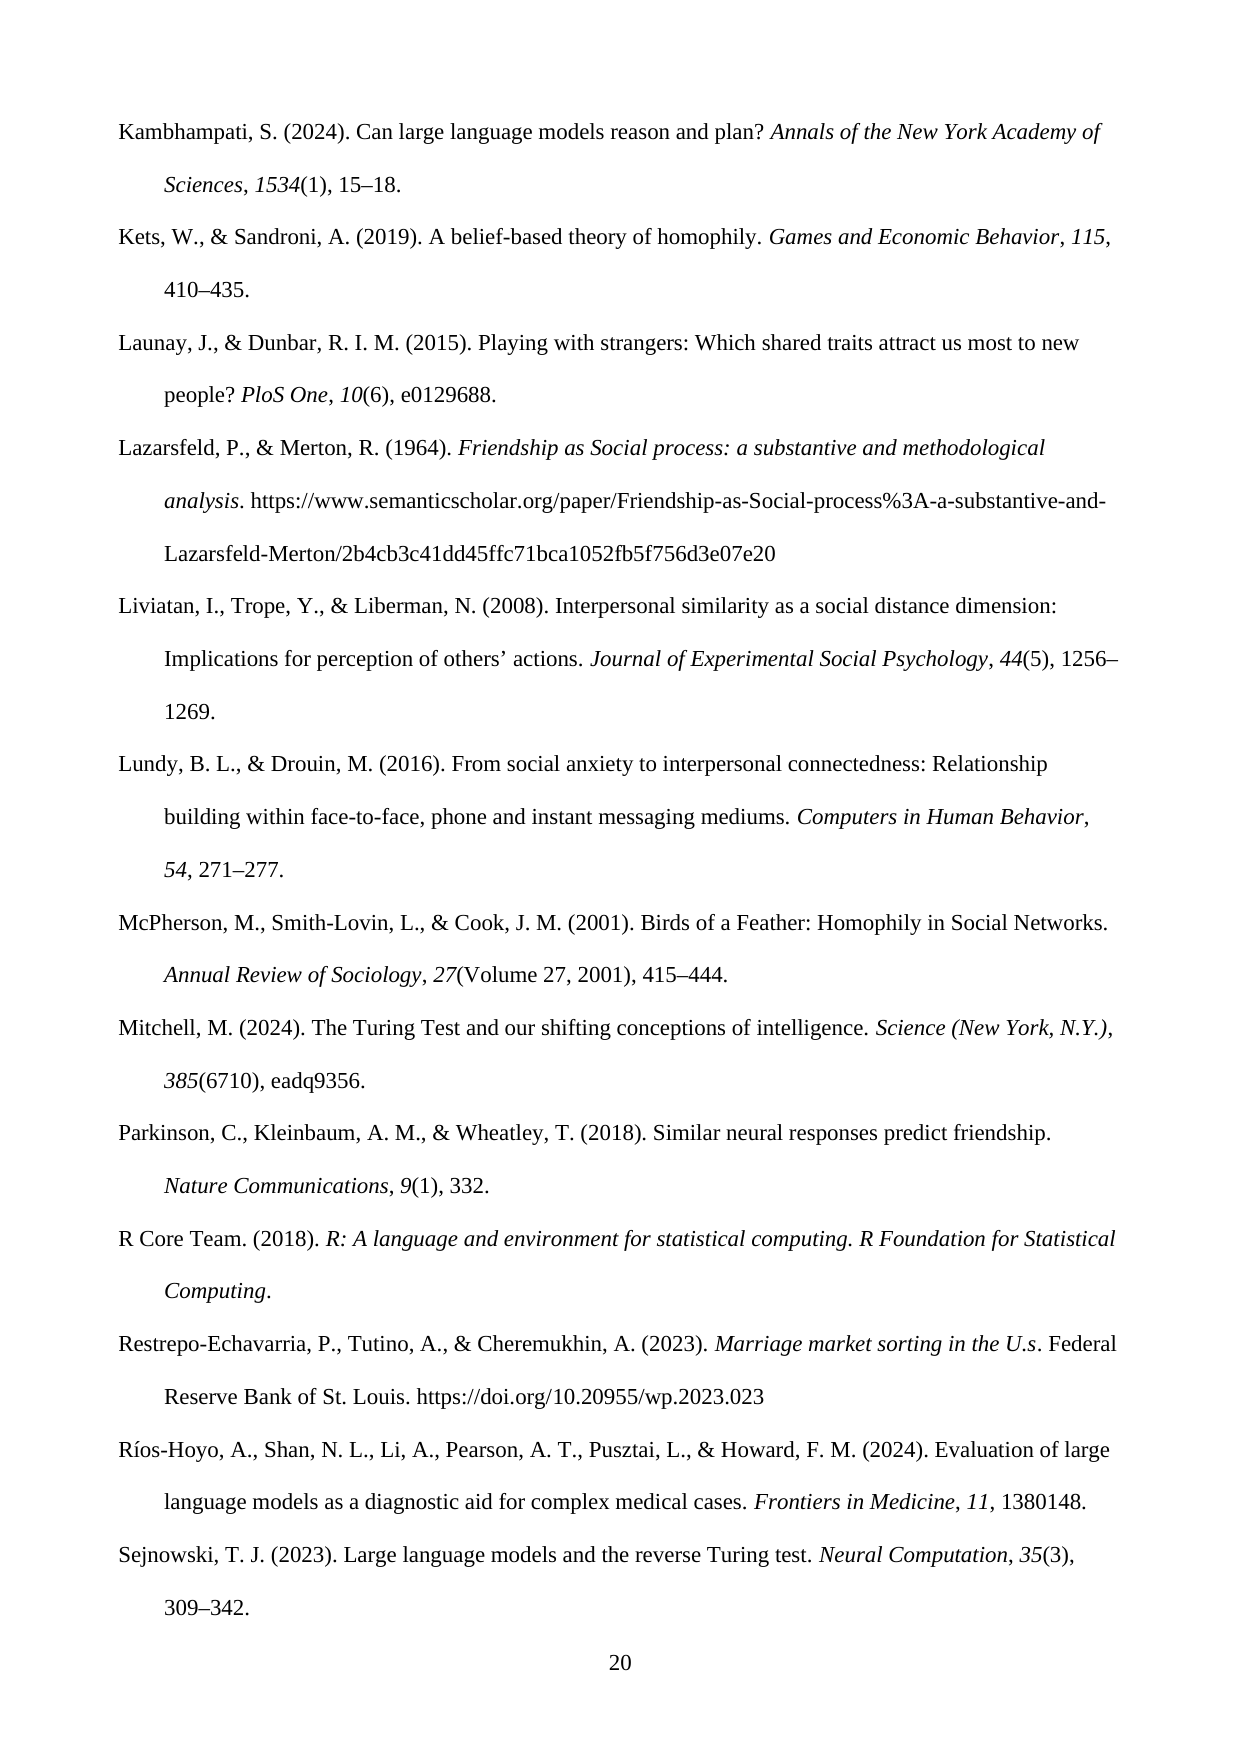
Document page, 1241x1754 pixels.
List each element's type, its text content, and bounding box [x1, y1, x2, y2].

text Mitchell, M. (2024). The Turing Test and our shifting conceptions of intelligence. Science (New York, N.Y.), 385(6710), eadq9356. [118, 1014, 1122, 1093]
text Liviatan, I., Trope, Y., & Liberman, N. (2008). Interpersonal similarity as a social distance dimension: Implications for perception of others’ actions. Journal of Experimental Social Psychology, 44(5), 1256–1269. [118, 592, 1122, 724]
text Kets, W., & Sandroni, A. (2019). A belief-based theory of homophily. Games and Economic Behavior, 115, 410–435. [118, 223, 1122, 302]
text Lazarsfeld, P., & Merton, R. (1964). Friendship as Social process: a substantive and methodological analysis. https://www.semanticscholar.org/paper/Friendship-as-Social-process%3A-a-substantive-and-Lazarsfeld-Merton/2b4cb3c41dd45ffc71bca1052fb5f756d3e07e20 [118, 434, 1122, 566]
text Parkinson, C., Kleinbaum, A. M., & Wheatley, T. (2018). Similar neural responses predict friendship. Nature Communications, 9(1), 332. [118, 1119, 1122, 1198]
text Launay, J., & Dunbar, R. I. M. (2015). Playing with strangers: Which shared traits attract us most to new people? PloS One, 10(6), e0129688. [118, 329, 1122, 408]
text McPherson, M., Smith-Lovin, L., & Cook, J. M. (2001). Birds of a Feather: Homophily in Social Networks. Annual Review of Sociology, 27(Volume 27, 2001), 415–444. [118, 909, 1122, 988]
text Kambhampati, S. (2024). Can large language models reason and plan? Annals of the New York Academy of Sciences, 1534(1), 15–18. [118, 118, 1122, 197]
text Ríos-Hoyo, A., Shan, N. L., Li, A., Pearson, A. T., Pusztai, L., & Howard, F. M. (2024). Evaluation of large language models as a diagnostic aid for complex medical cases. Frontiers in Medicine, 11, 1380148. [118, 1436, 1122, 1515]
text Lundy, B. L., & Drouin, M. (2016). From social anxiety to interpersonal connectedness: Relationship building within face-to-face, phone and instant messaging mediums. Computers in Human Behavior, 54, 271–277. [118, 751, 1122, 882]
text Restrepo-Echavarria, P., Tutino, A., & Cheremukhin, A. (2023). Marriage market sorting in the U.s. Federal Reserve Bank of St. Louis. https://doi.org/10.20955/wp.2023.023 [118, 1330, 1122, 1409]
text R Core Team. (2018). R: A language and environment for statistical computing. R Foundation for Statistical Computing. [118, 1225, 1122, 1304]
text Sejnowski, T. J. (2023). Large language models and the reverse Turing test. Neural Computation, 35(3), 309–342. [118, 1541, 1122, 1620]
